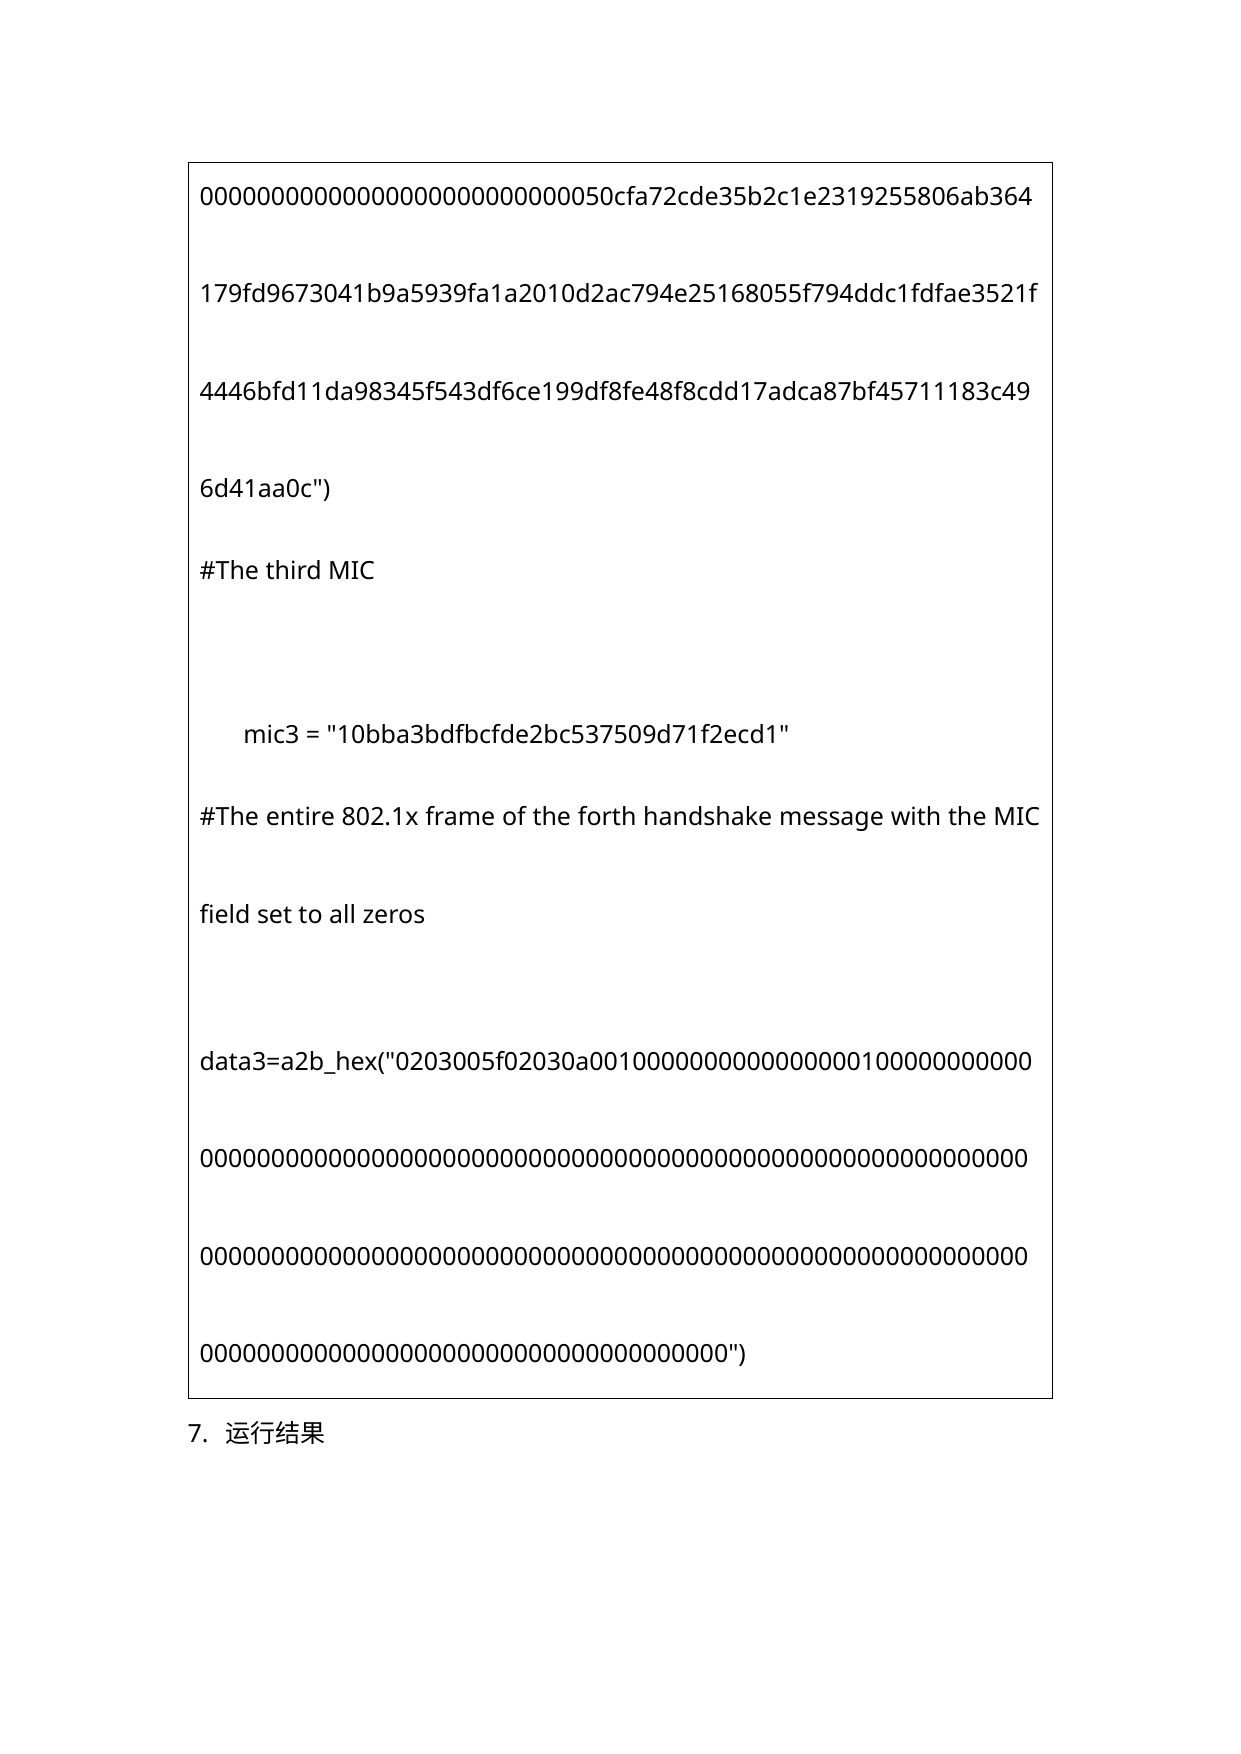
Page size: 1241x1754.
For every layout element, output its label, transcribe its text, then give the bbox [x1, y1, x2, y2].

list 运行结果 [187, 1399, 1053, 1464]
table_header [189, 163, 1052, 1398]
